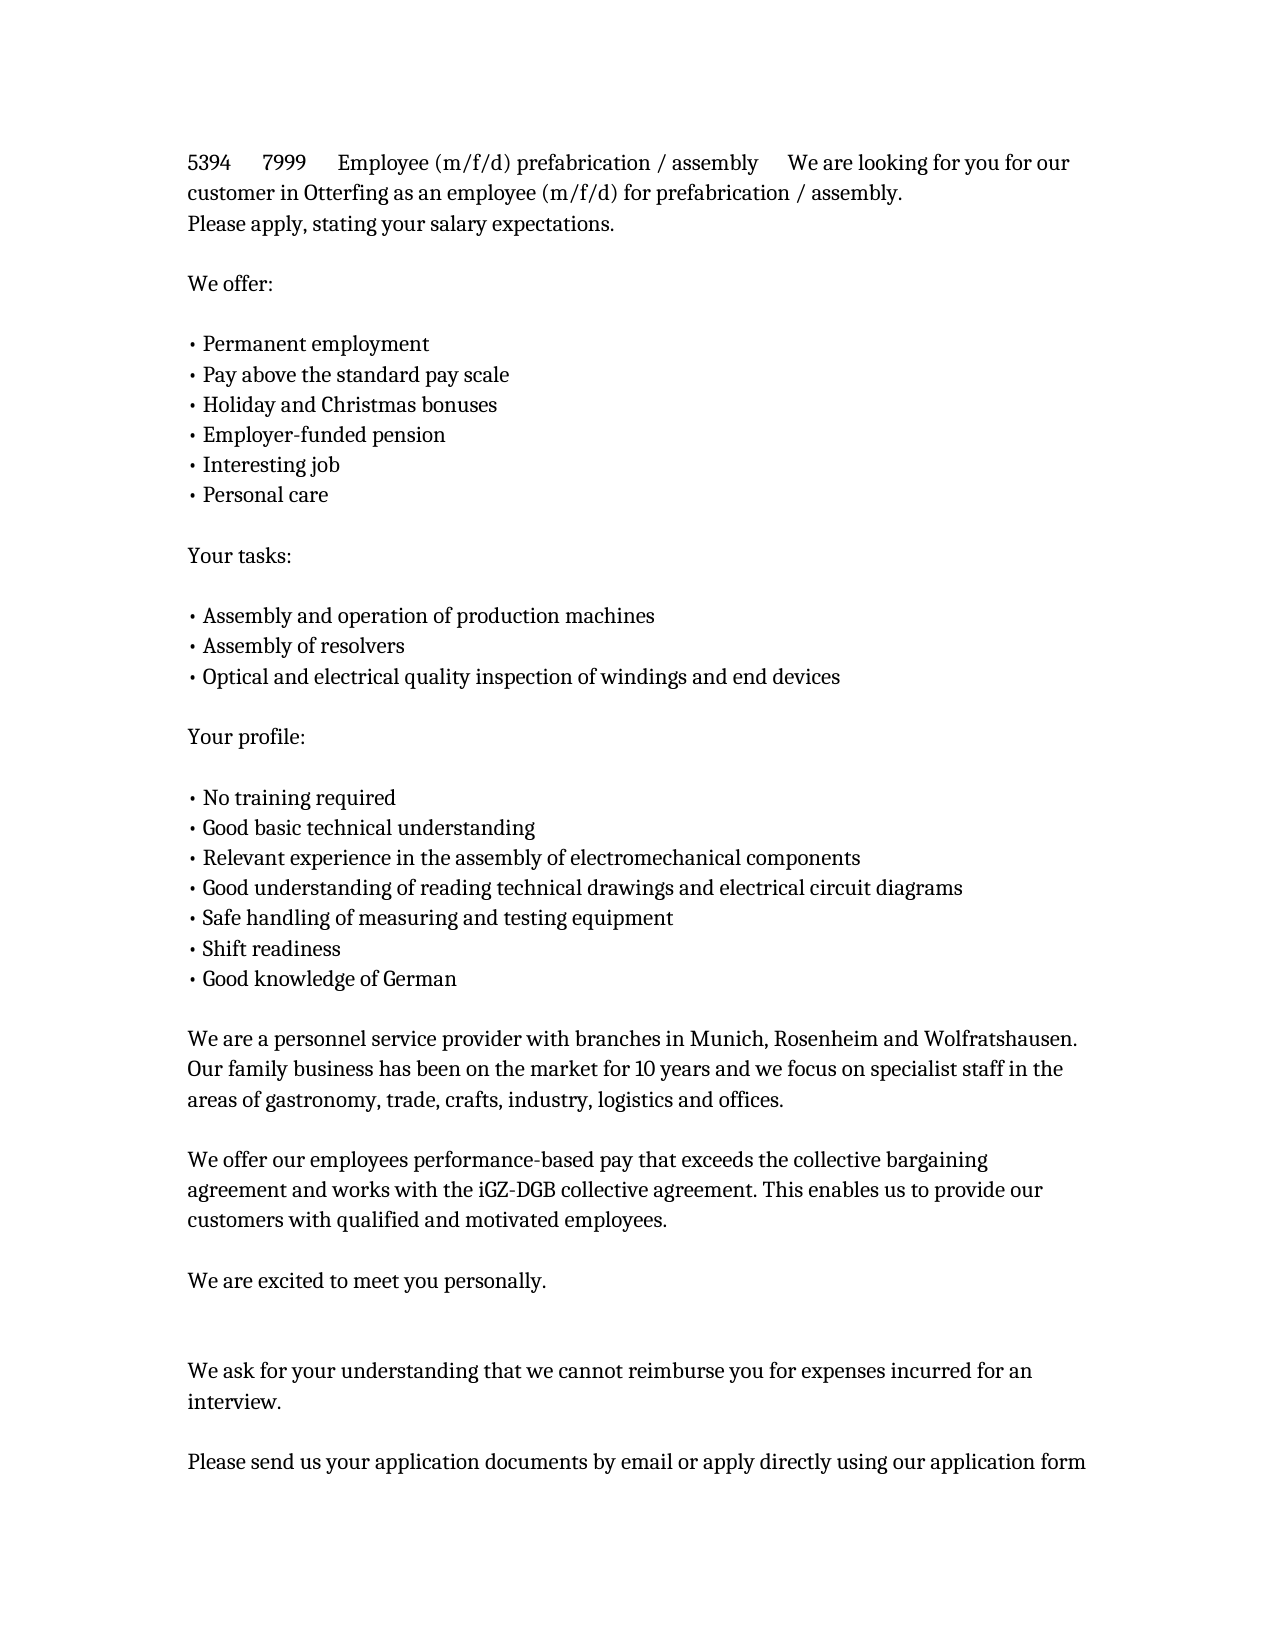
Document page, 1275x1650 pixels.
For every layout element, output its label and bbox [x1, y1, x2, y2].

text [187, 150, 1087, 1475]
